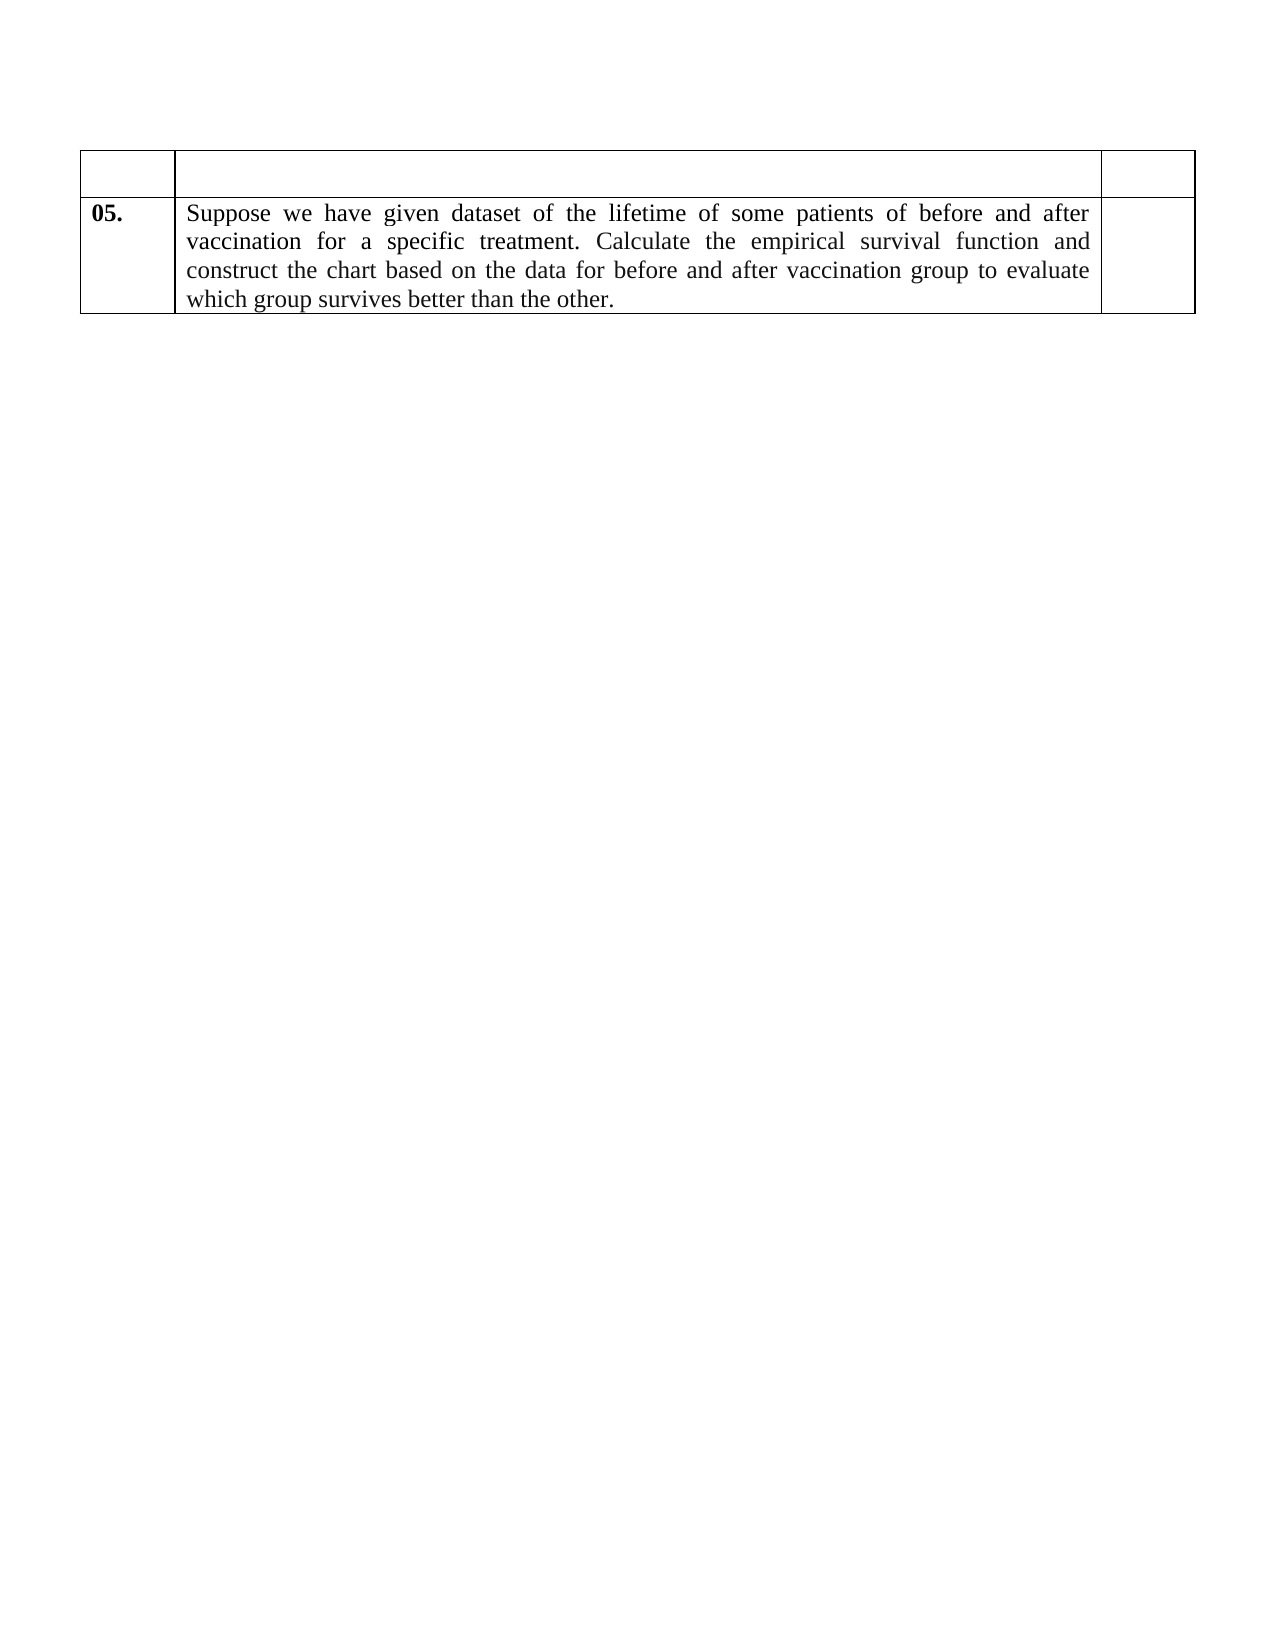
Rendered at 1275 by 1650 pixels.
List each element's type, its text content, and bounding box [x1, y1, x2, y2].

table_cell 05. [81, 198, 174, 313]
table_cell Suppose we have given dataset of the lifetime of some patients of before and after vaccination for a specific treatment. Calculate the empirical survival function and construct the chart based on the data for before and after vaccination group to evaluate which group survives better than the other. [614, 198, 1101, 313]
table_cell [1102, 151, 1194, 197]
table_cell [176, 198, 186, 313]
table_cell [1102, 198, 1194, 313]
table_cell [176, 151, 1101, 197]
table_cell [81, 151, 174, 197]
